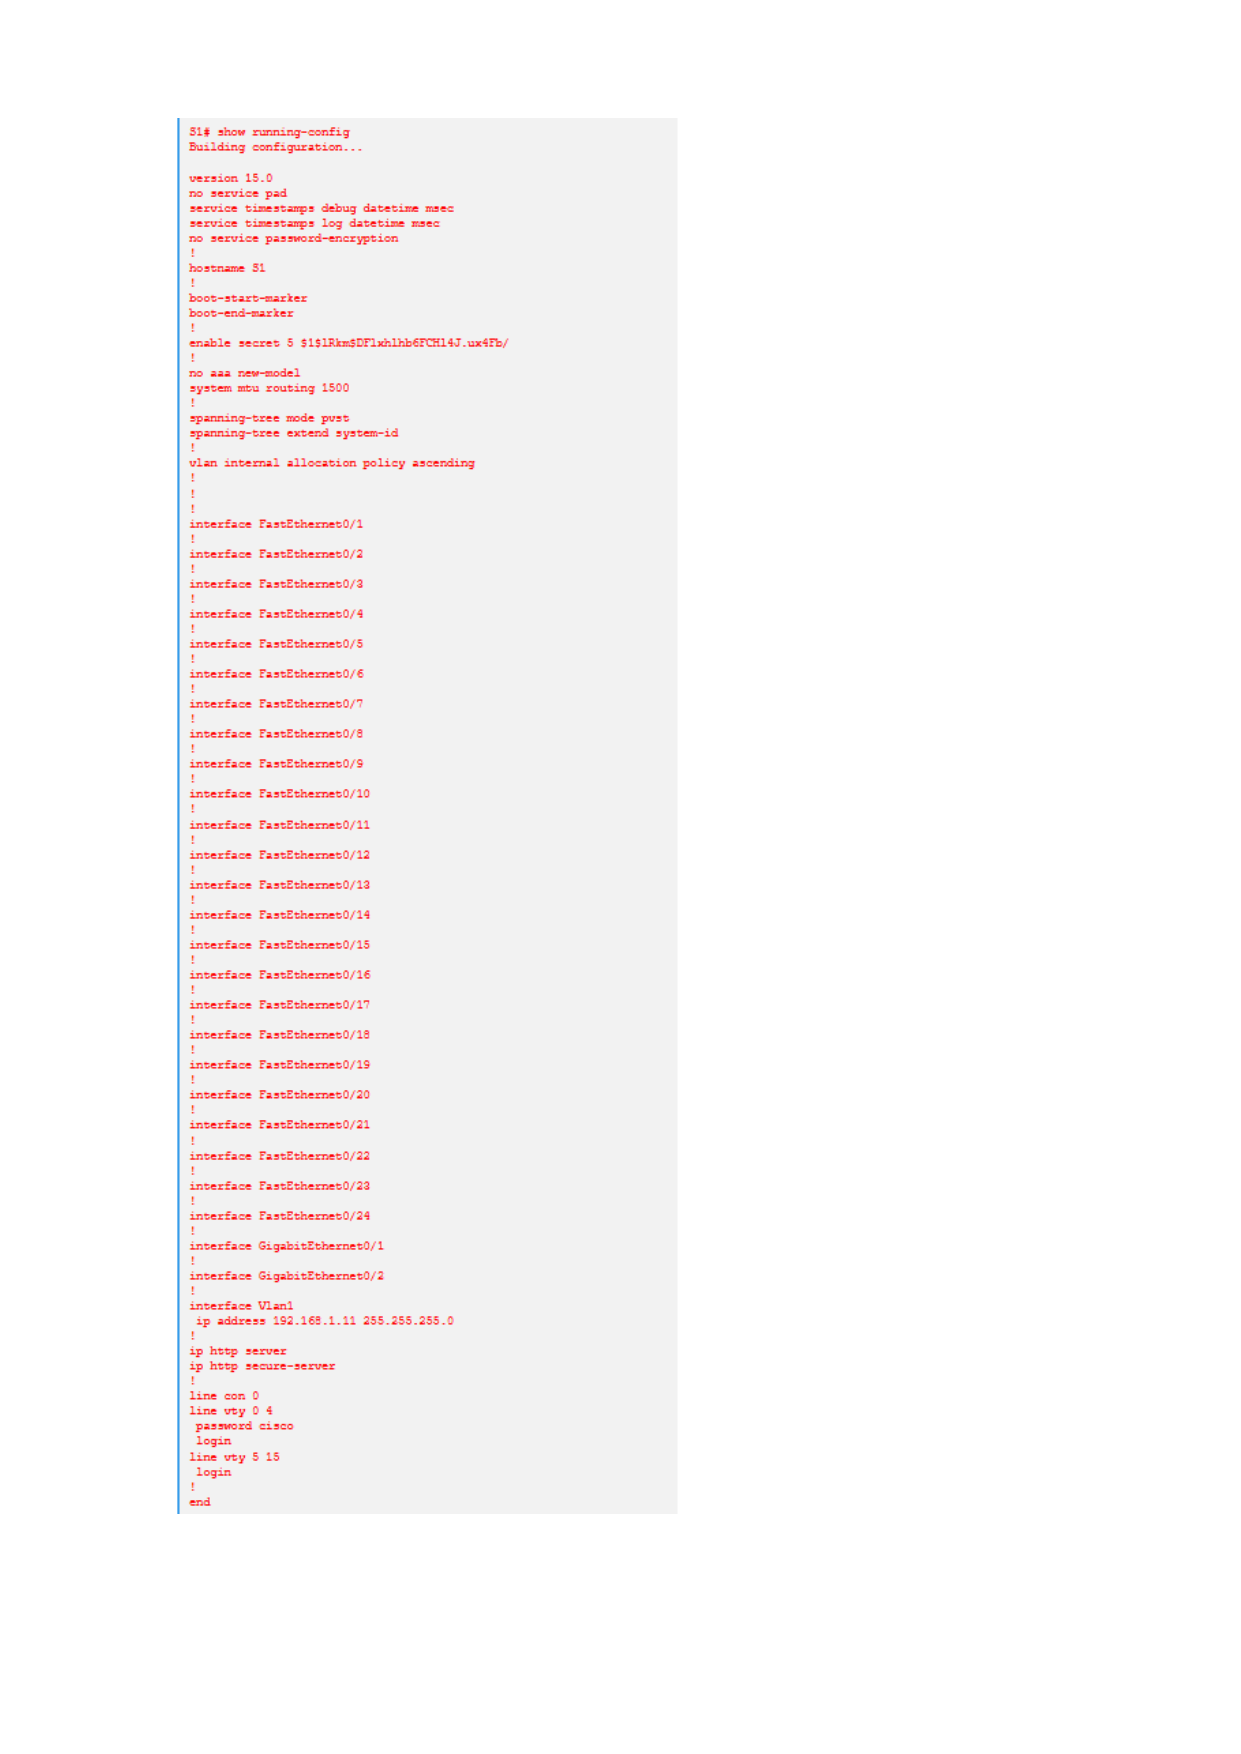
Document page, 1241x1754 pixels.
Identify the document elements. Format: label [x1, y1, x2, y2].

picture [177, 118, 690, 1514]
